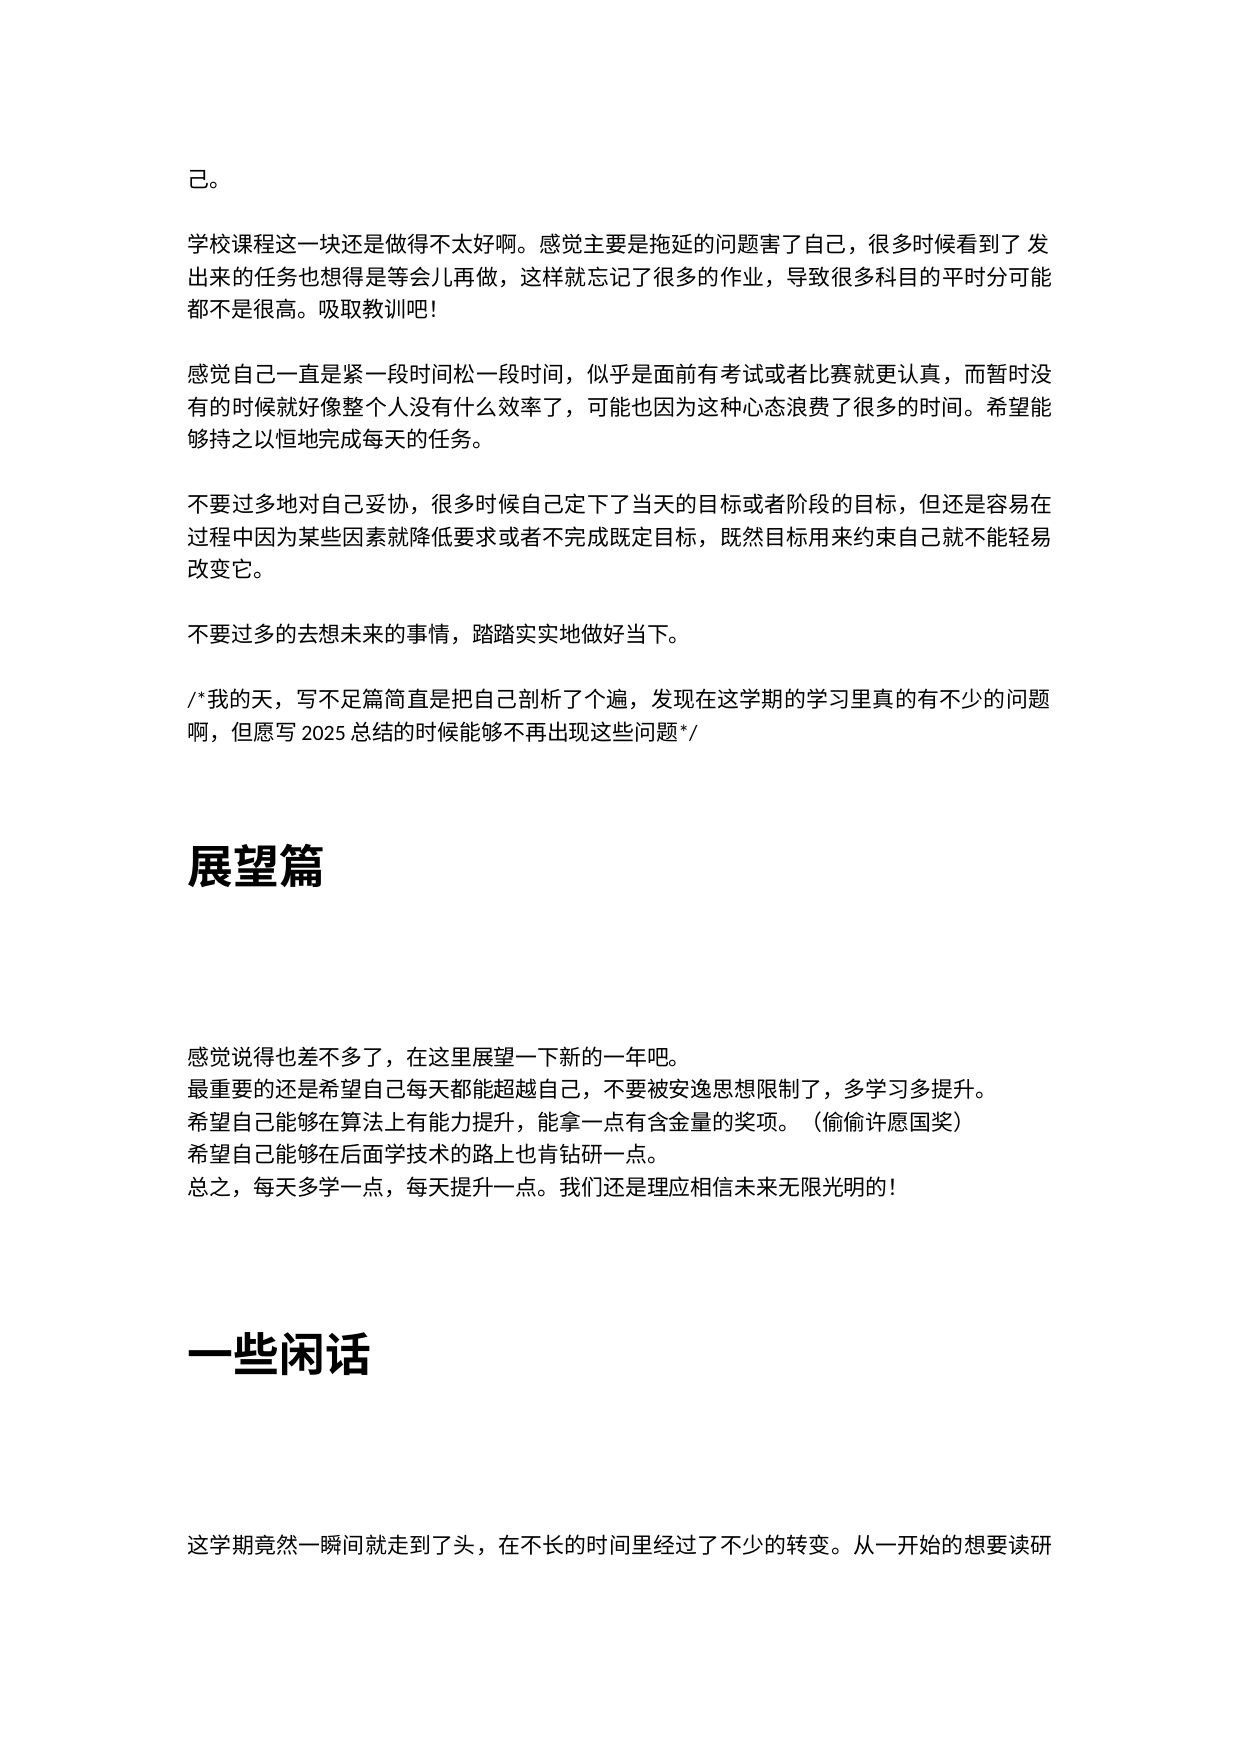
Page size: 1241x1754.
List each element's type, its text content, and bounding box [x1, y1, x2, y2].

subtitle 展望篇 [187, 815, 1053, 912]
text 希望自己能够在后面学技术的路上也肯钻研一点。 [187, 1137, 1053, 1169]
text 总之，每天多学一点，每天提升一点。我们还是理应相信未来无限光明的！ [187, 1169, 1053, 1202]
text 希望自己能够在算法上有能力提升，能拿一点有含金量的奖项。（偷偷许愿国奖） [187, 1104, 1053, 1137]
text 感觉说得也差不多了，在这里展望一下新的一年吧。 [187, 1039, 1053, 1072]
text 感觉自己一直是紧一段时间松一段时间，似乎是面前有考试或者比赛就更认真，而暂时没有的时候就好像整个人没有什么效率了，可能也因为这种心态浪费了很多的时间。希望能够持之以恒地完成每天的任务。 [187, 357, 1053, 454]
subtitle 一些闲话 [187, 1302, 1053, 1400]
text 学校课程这一块还是做得不太好啊。感觉主要是拖延的问题害了自己，很多时候看到了 发出来的任务也想得是等会儿再做，这样就忘记了很多的作业，导致很多科目的平时分可能都不是很高。吸取教训吧！ [187, 227, 1053, 324]
text 最重要的还是希望自己每天都能超越自己，不要被安逸思想限制了，多学习多提升。 [187, 1072, 1053, 1104]
text /*我的天，写不足篇简直是把自己剖析了个遍，发现在这学期的学习里真的有不少的问题啊，但愿写2025总结的时候能够不再出现这些问题*/ [187, 682, 1053, 747]
text 不要过多地对自己妥协，很多时候自己定下了当天的目标或者阶段的目标，但还是容易在过程中因为某些因素就降低要求或者不完成既定目标，既然目标用来约束自己就不能轻易改变它。 [187, 487, 1053, 584]
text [187, 1527, 1053, 1560]
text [187, 162, 1053, 194]
text 不要过多的去想未来的事情，踏踏实实地做好当下。 [187, 617, 1053, 649]
